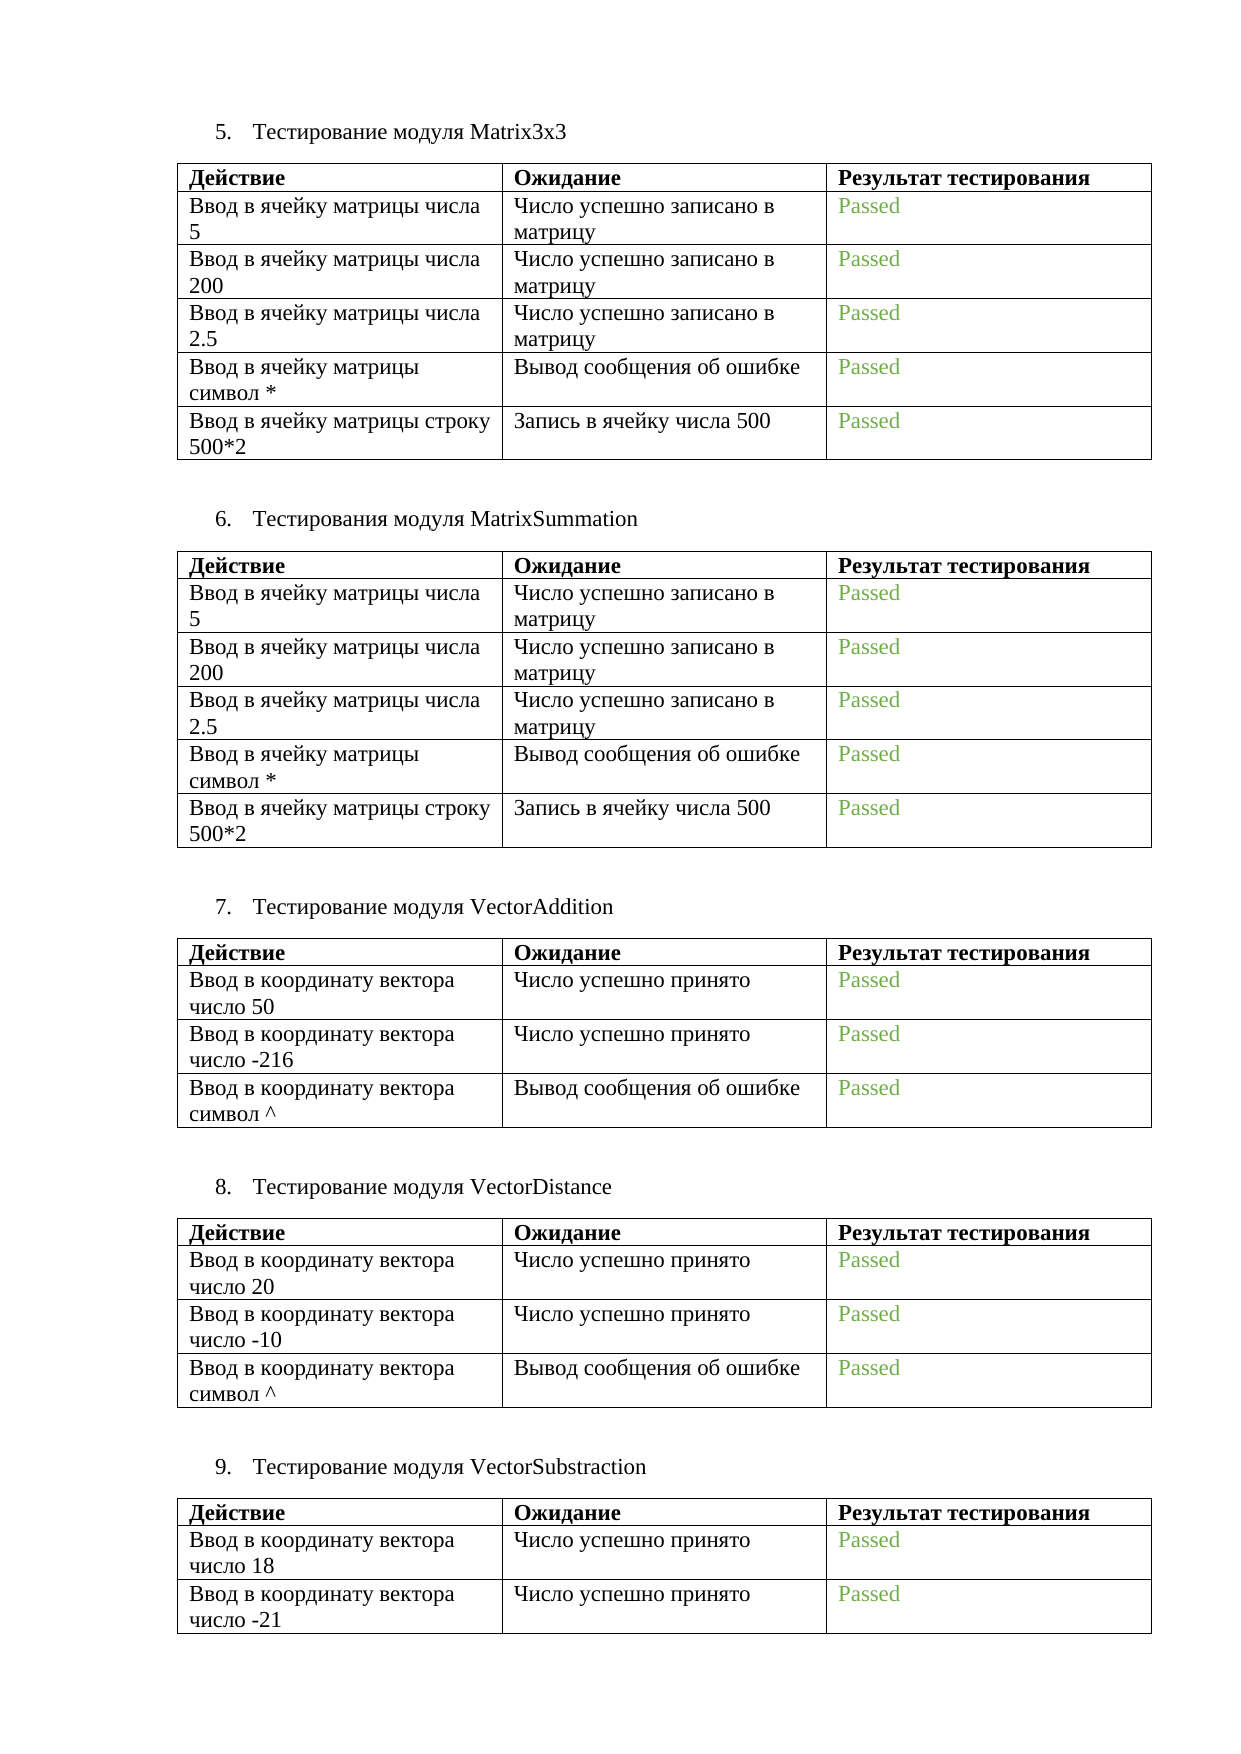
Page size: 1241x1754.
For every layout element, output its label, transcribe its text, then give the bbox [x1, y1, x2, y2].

table_cell Passed [827, 353, 1151, 406]
table_cell Число успешно принято [503, 1526, 826, 1579]
table_header Действие [178, 552, 502, 578]
list Тестирования модуля MatrixSummation [215, 506, 1152, 532]
table_cell Ввод в координату вектора число 20 [178, 1246, 502, 1299]
table_cell Ввод в ячейку матрицы символ * [178, 353, 502, 406]
table_cell Число успешно записано в матрицу [503, 192, 826, 244]
table_cell Passed [827, 794, 1151, 847]
table_cell Ввод в ячейку матрицы числа 200 [178, 245, 502, 298]
table_header Результат тестирования [827, 939, 1151, 965]
table_header Ожидание [503, 939, 826, 965]
table_header Действие [178, 1219, 502, 1245]
table_header Результат тестирования [827, 164, 1151, 191]
table_cell Ввод в ячейку матрицы строку 500*2 [178, 407, 502, 459]
table_cell Число успешно записано в матрицу [503, 579, 826, 632]
table_cell Число успешно принято [503, 1020, 826, 1073]
table_cell Число успешно записано в матрицу [503, 299, 826, 352]
table_cell Ввод в координату вектора символ ^ [178, 1074, 502, 1127]
table_cell Passed [827, 1580, 1151, 1633]
table_cell Вывод сообщения об ошибке [503, 740, 826, 793]
table_cell Passed [827, 687, 1151, 739]
table_cell Passed [827, 740, 1151, 793]
table_cell Passed [827, 579, 1151, 632]
table_cell Число успешно принято [503, 1580, 826, 1633]
table_cell Passed [827, 1300, 1151, 1353]
table_header Ожидание [503, 552, 826, 578]
table_cell Passed [827, 1020, 1151, 1073]
table_cell Число успешно принято [503, 966, 826, 1019]
table_cell Ввод в ячейку матрицы числа 5 [178, 192, 502, 244]
table_cell Число успешно принято [503, 1300, 826, 1353]
table_cell Ввод в ячейку матрицы числа 200 [178, 633, 502, 686]
table_cell Ввод в ячейку матрицы числа 2.5 [178, 299, 502, 352]
table_cell Вывод сообщения об ошибке [503, 1074, 826, 1127]
table_cell Passed [827, 1354, 1151, 1407]
table_cell Ввод в координату вектора число -21 [178, 1580, 502, 1633]
table_cell Ввод в координату вектора число -216 [178, 1020, 502, 1073]
table_header Ожидание [503, 164, 826, 191]
table_cell Passed [827, 192, 1151, 244]
table_cell Ввод в координату вектора число -10 [178, 1300, 502, 1353]
table_header Результат тестирования [827, 1219, 1151, 1245]
list Тестирование модуля Matrix3x3 [215, 118, 1152, 144]
table_cell Passed [827, 966, 1151, 1019]
table_cell Вывод сообщения об ошибке [503, 1354, 826, 1407]
table_cell Число успешно записано в матрицу [503, 687, 826, 739]
table_cell Ввод в координату вектора число 50 [178, 966, 502, 1019]
table_cell Запись в ячейку числа 500 [503, 407, 826, 459]
table_header Действие [178, 164, 502, 191]
table_cell Вывод сообщения об ошибке [503, 353, 826, 406]
table_cell Ввод в координату вектора символ ^ [178, 1354, 502, 1407]
table_cell Passed [827, 407, 1151, 459]
table_header Действие [178, 939, 502, 965]
table_header Результат тестирования [827, 552, 1151, 578]
table_cell Passed [827, 245, 1151, 298]
table_cell Число успешно записано в матрицу [503, 633, 826, 686]
table_cell Запись в ячейку числа 500 [503, 794, 826, 847]
list Тестирование модуля VectorSubstraction [215, 1453, 1152, 1479]
table_cell Passed [827, 633, 1151, 686]
table_cell Passed [827, 1246, 1151, 1299]
table_cell Число успешно принято [503, 1246, 826, 1299]
table_header Ожидание [503, 1499, 826, 1525]
table_cell Ввод в ячейку матрицы числа 5 [178, 579, 502, 632]
table_cell Число успешно записано в матрицу [503, 245, 826, 298]
list Тестирование модуля VectorDistance [215, 1173, 1152, 1199]
table_cell Ввод в ячейку матрицы символ * [178, 740, 502, 793]
table_cell Passed [827, 1526, 1151, 1579]
table_header Ожидание [503, 1219, 826, 1245]
table_cell Passed [827, 299, 1151, 352]
table_header Результат тестирования [827, 1499, 1151, 1525]
table_header Действие [178, 1499, 502, 1525]
list Тестирование модуля VectorAddition [215, 893, 1152, 919]
table_cell Ввод в ячейку матрицы числа 2.5 [178, 687, 502, 739]
table_cell Ввод в ячейку матрицы строку 500*2 [178, 794, 502, 847]
table_cell Passed [827, 1074, 1151, 1127]
table_cell Ввод в координату вектора число 18 [178, 1526, 502, 1579]
